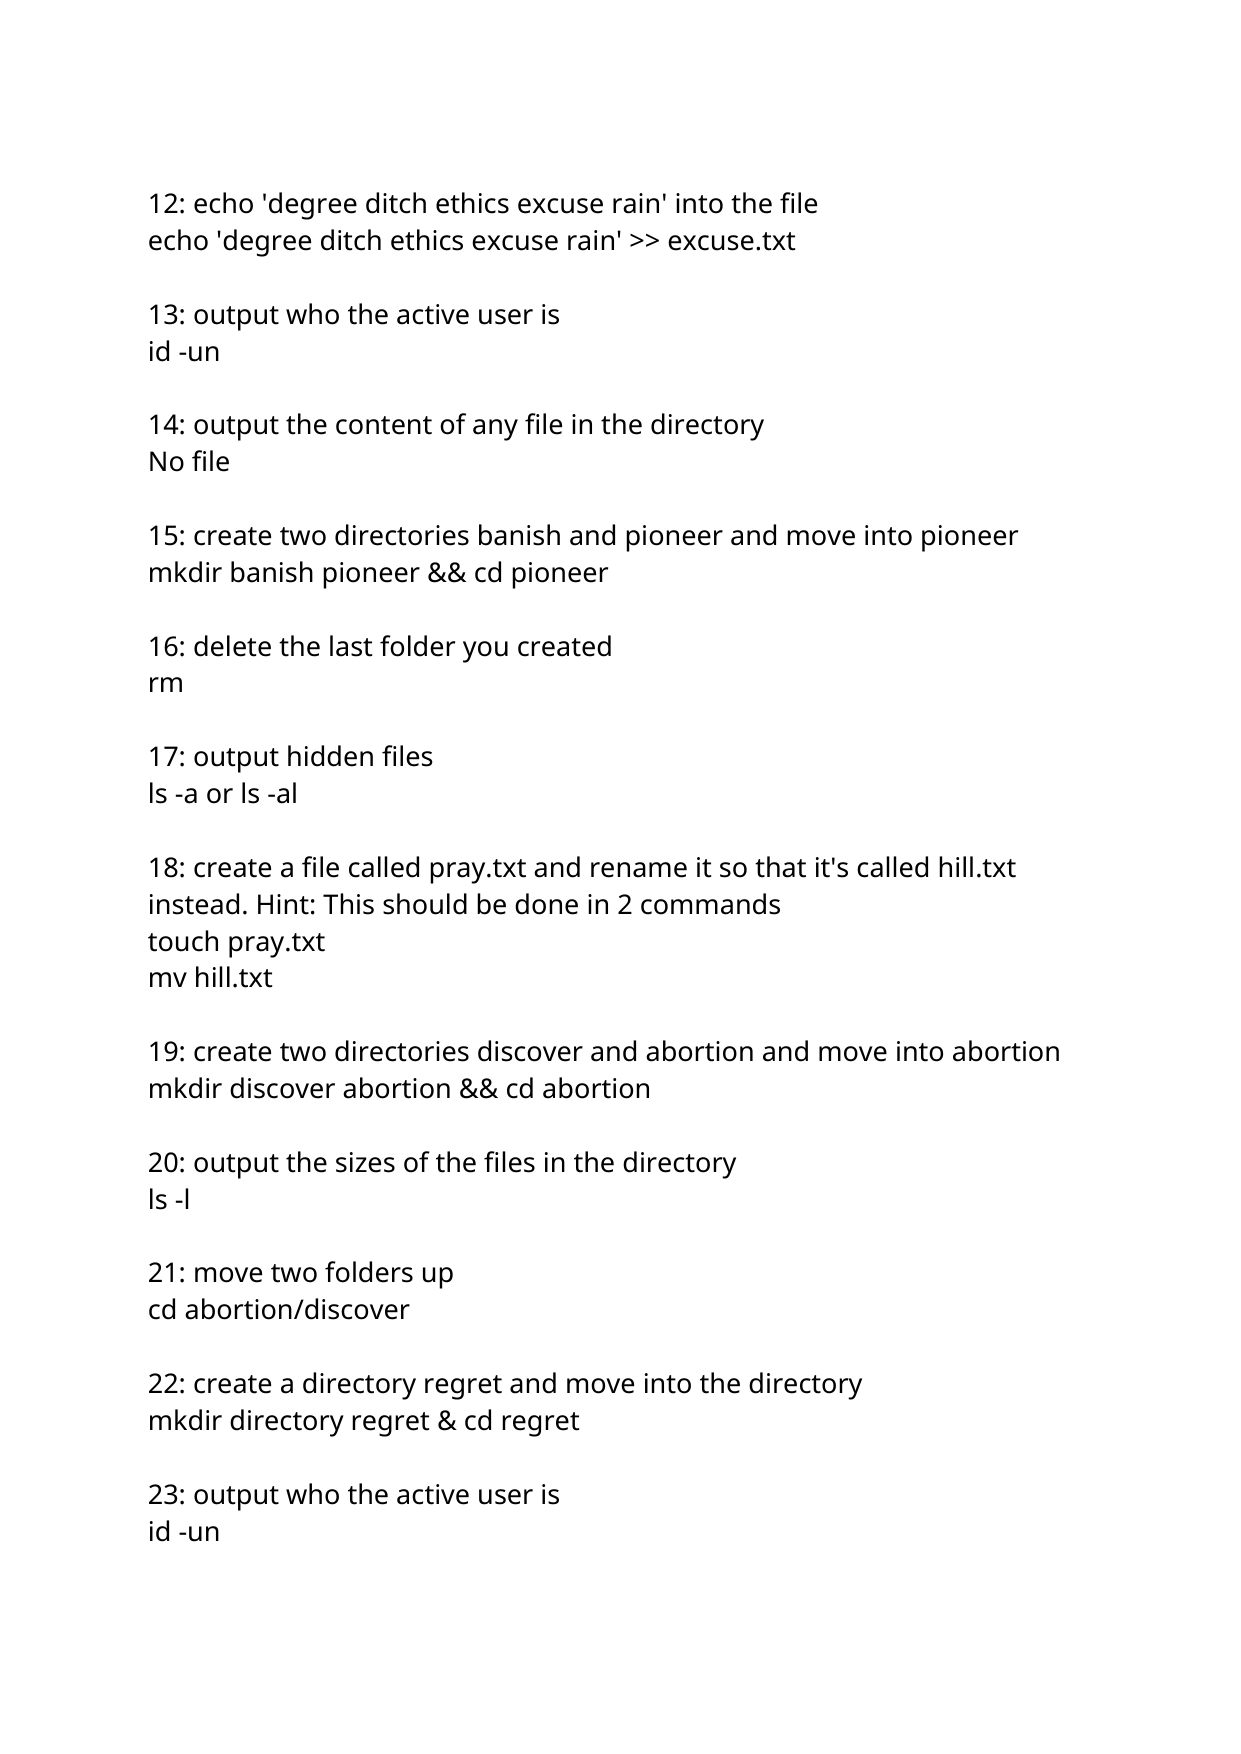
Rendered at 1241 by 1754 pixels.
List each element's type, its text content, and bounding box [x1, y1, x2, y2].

text ls -a or ls -al [148, 774, 1093, 811]
text mkdir banish pioneer && cd pioneer [148, 553, 1093, 590]
text id -un [148, 332, 1093, 369]
text 19: create two directories discover and abortion and move into abortion [148, 1033, 1093, 1069]
text 22: create a directory regret and move into the directory [148, 1364, 1093, 1401]
text 23: output who the active user is [148, 1475, 1093, 1512]
text 21: move two folders up [148, 1254, 1093, 1291]
text 20: output the sizes of the files in the directory [148, 1143, 1093, 1180]
text 13: output who the active user is [148, 295, 1093, 332]
text 17: output hidden files [148, 738, 1093, 774]
text 12: echo 'degree ditch ethics excuse rain' into the file [148, 184, 1093, 221]
text ls -l [148, 1180, 1093, 1217]
text cd abortion/discover [148, 1291, 1093, 1328]
text id -un [148, 1512, 1093, 1549]
text 16: delete the last folder you created [148, 627, 1093, 664]
text mv hill.txt [148, 959, 1093, 996]
text 14: output the content of any file in the directory [148, 406, 1093, 443]
text echo 'degree ditch ethics excuse rain' >> excuse.txt [148, 221, 1093, 258]
text 15: create two directories banish and pioneer and move into pioneer [148, 516, 1093, 553]
text touch pray.txt [148, 922, 1093, 959]
text 18: create a file called pray.txt and rename it so that it's called hill.txt instead. Hint: This should be done in 2 commands [148, 848, 1093, 922]
text No file [148, 443, 1093, 479]
text mkdir directory regret & cd regret [148, 1401, 1093, 1438]
text mkdir discover abortion && cd abortion [148, 1069, 1093, 1106]
text rm [148, 664, 1093, 701]
